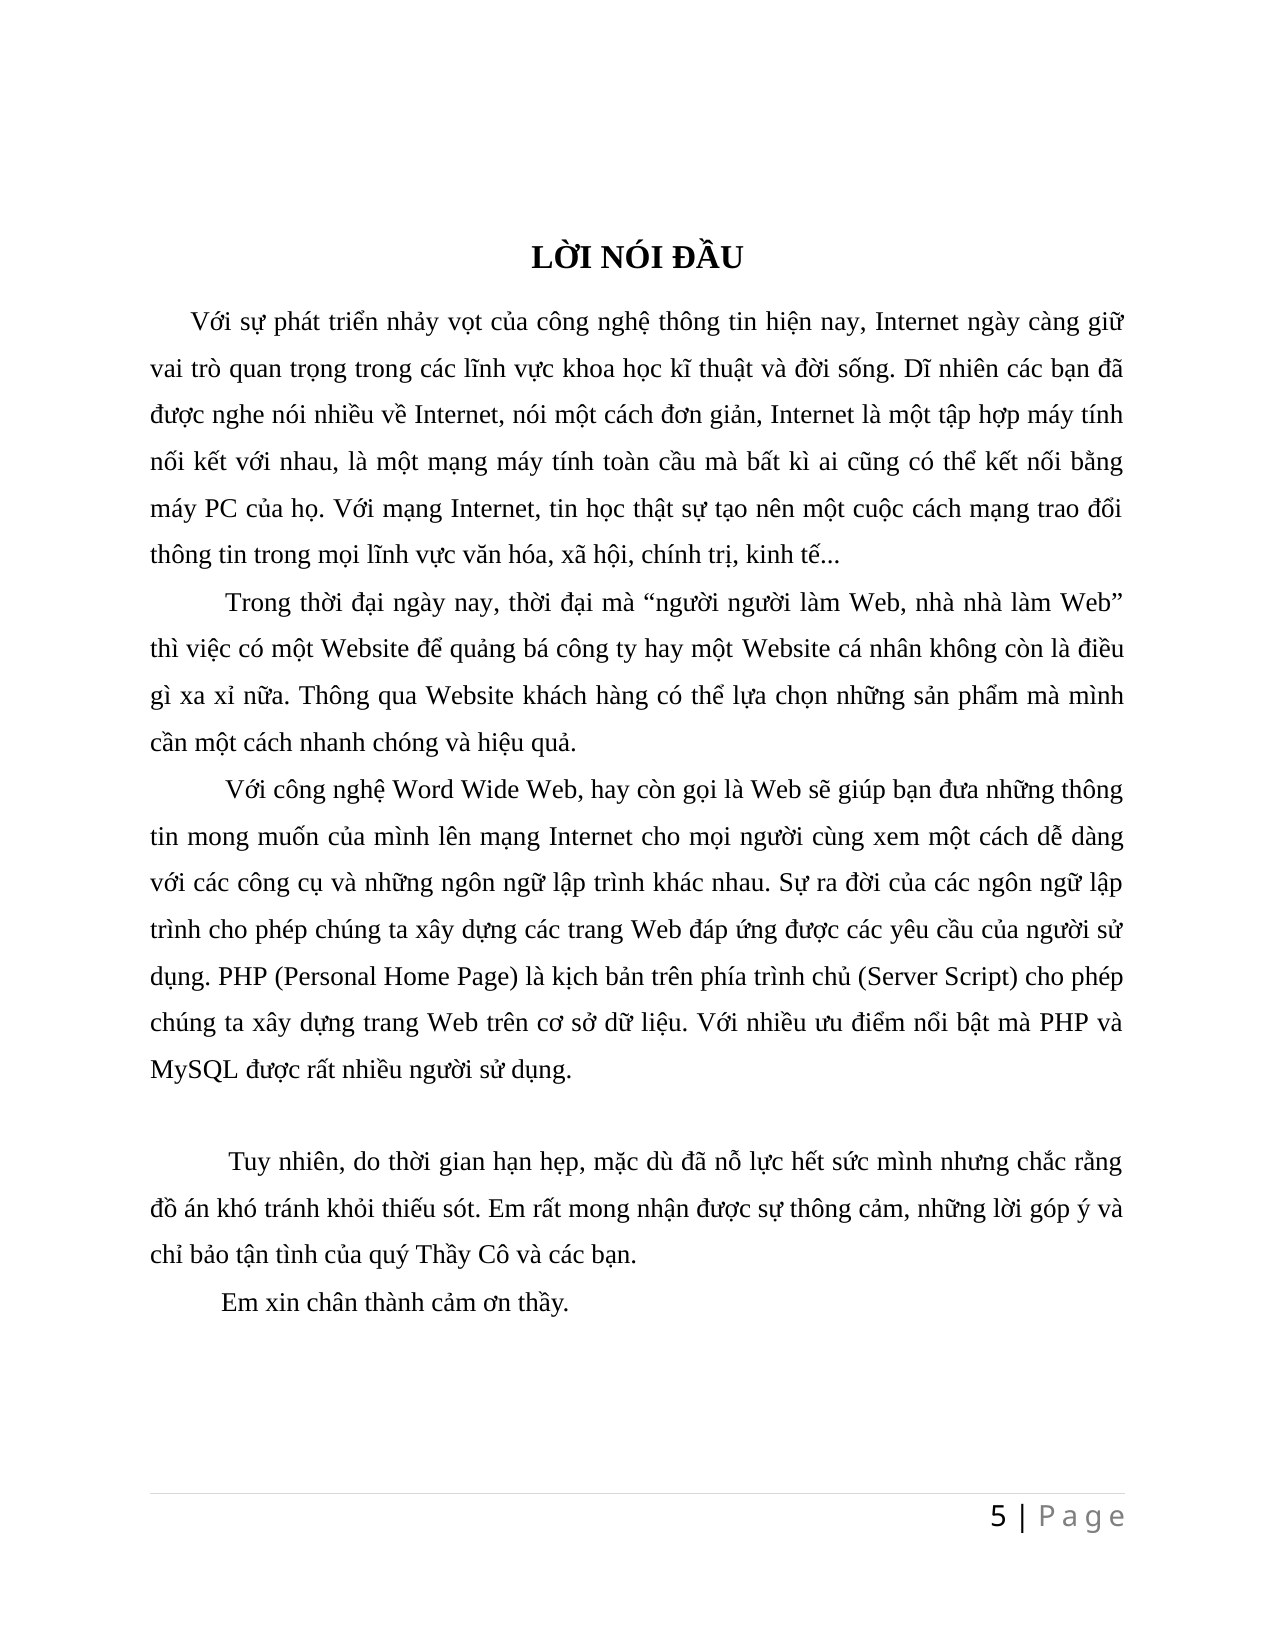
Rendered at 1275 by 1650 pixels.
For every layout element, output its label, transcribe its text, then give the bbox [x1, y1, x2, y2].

text Với công nghệ Word Wide Web, hay còn gọi là Web sẽ giúp bạn đưa những thông tin mong muốn của mình lên mạng Internet cho mọi người cùng xem một cách dễ dàng với các công cụ và những ngôn ngữ lập trình khác nhau. Sự ra đời của các ngôn ngữ lập trình cho phép chúng ta xây dựng các trang Web đáp ứng được các yêu cầu của người sử dụng. PHP (Personal Home Page) là kịch bản trên phía trình chủ (Server Script) cho phép chúng ta xây dựng trang Web trên cơ sở dữ liệu. Với nhiều ưu điểm nổi bật mà PHP và MySQL được rất nhiều người sử dụng. [150, 773, 1125, 1084]
subtitle LỜI NÓI ĐẦU [150, 237, 1125, 275]
text Với sự phát triển nhảy vọt của công nghệ thông tin hiện nay, Internet ngày càng giữ vai trò quan trọng trong các lĩnh vực khoa học kĩ thuật và đời sống. Dĩ nhiên các bạn đã được nghe nói nhiều về Internet, nói một cách đơn giản, Internet là một tập hợp máy tính nối kết với nhau, là một mạng máy tính toàn cầu mà bất kì ai cũng có thể kết nối bằng máy PC của họ. Với mạng Internet, tin học thật sự tạo nên một cuộc cách mạng trao đổi thông tin trong mọi lĩnh vực văn hóa, xã hội, chính trị, kinh tế... [150, 305, 1125, 570]
text Tuy nhiên, do thời gian hạn hẹp, mặc dù đã nỗ lực hết sức mình nhưng chắc rằng đồ án khó tránh khỏi thiếu sót. Em rất mong nhận được sự thông cảm, những lời góp ý và chỉ bảo tận tình của quý Thầy Cô và các bạn. [150, 1145, 1125, 1270]
text Em xin chân thành cảm ơn thầy. [150, 1286, 1125, 1317]
text Trong thời đại ngày nay, thời đại mà “người người làm Web, nhà nhà làm Web” thì việc có một Website để quảng bá công ty hay một Website cá nhân không còn là điều gì xa xỉ nữa. Thông qua Website khách hàng có thể lựa chọn những sản phẩm mà mình cần một cách nhanh chóng và hiệu quả. [150, 586, 1125, 757]
